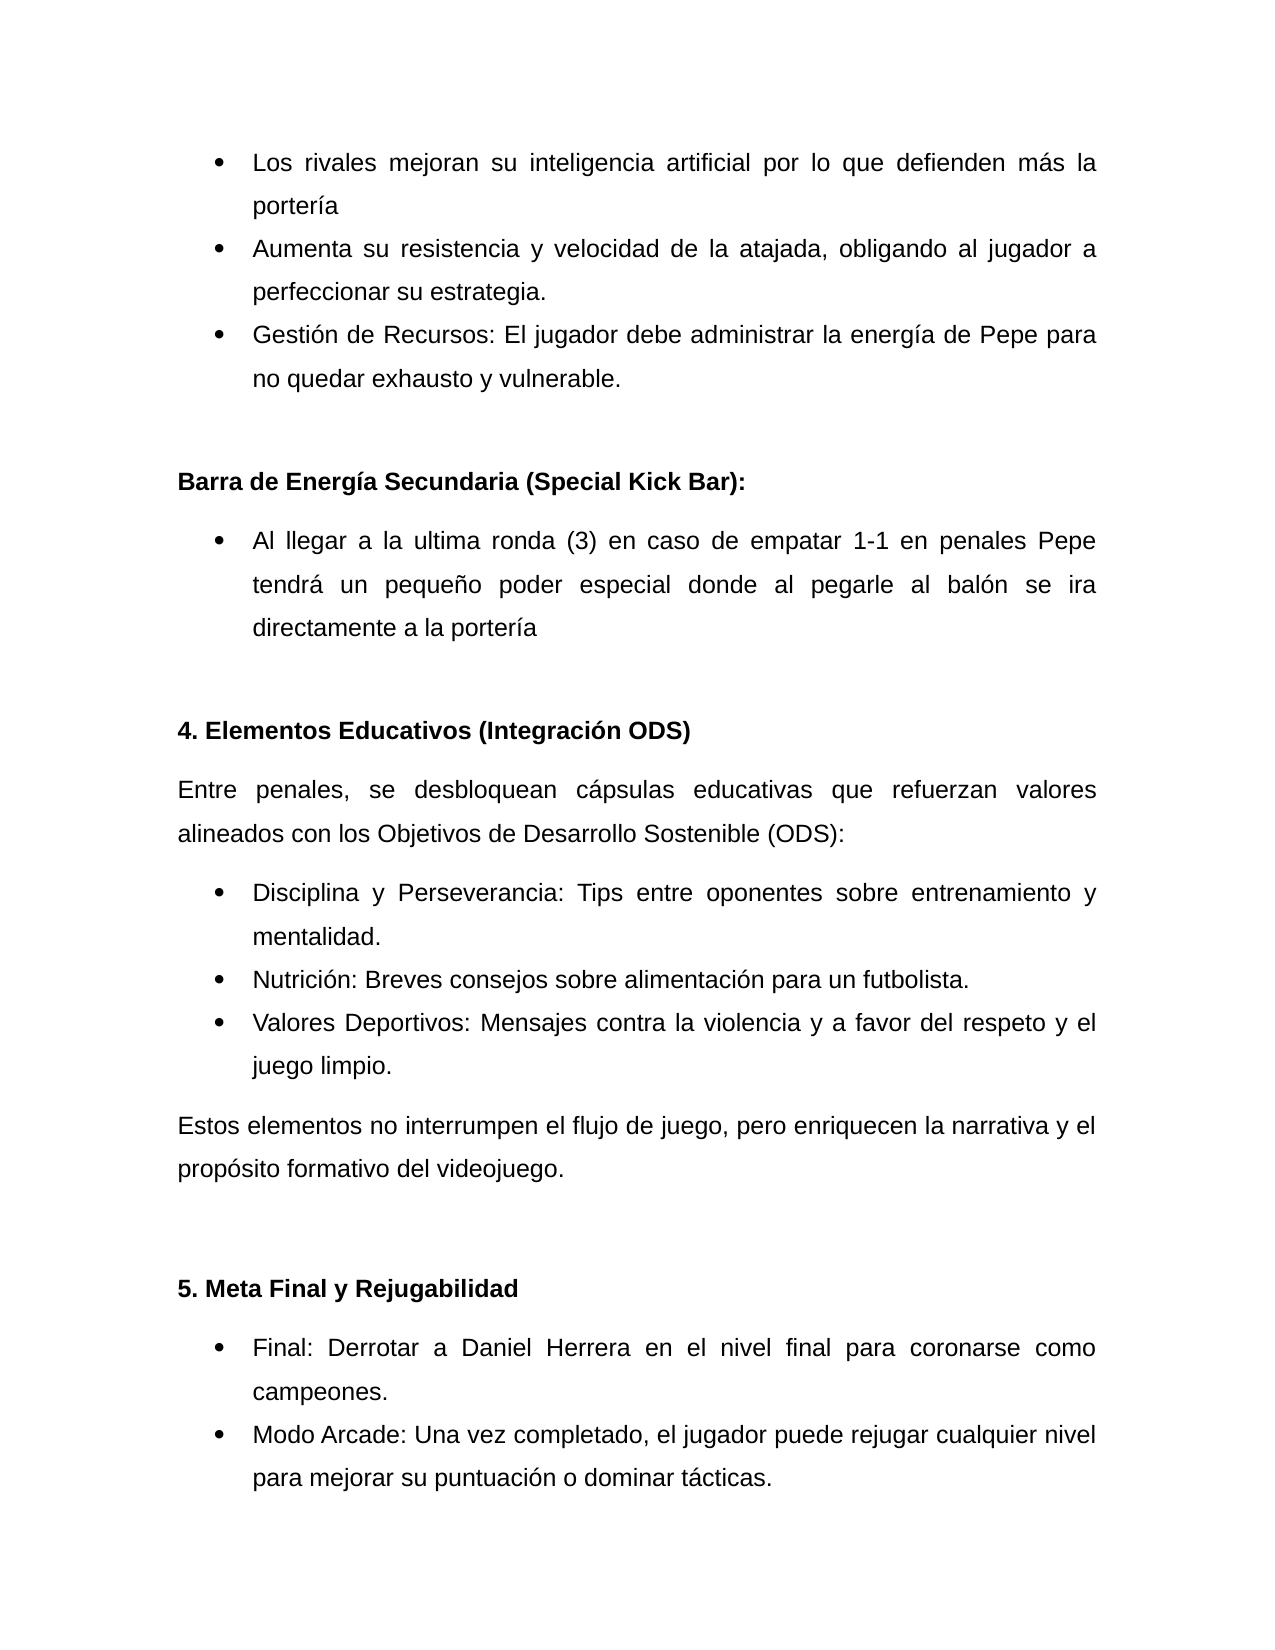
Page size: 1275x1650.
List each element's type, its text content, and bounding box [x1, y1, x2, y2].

text 5. Meta Final y Rejugabilidad [177, 1274, 1098, 1302]
list Disciplina y Perseverancia: Tips entre oponentes sobre entrenamiento y mentalidad. [215, 878, 1098, 950]
list Al llegar a la ultima ronda (3) en caso de empatar 1-1 en penales Pepe tendrá un pequeño poder especial donde al pegarle al balón se ira directamente a la portería [215, 526, 1098, 641]
list Gestión de Recursos: El jugador debe administrar la energía de Pepe para no quedar exhausto y vulnerable. [215, 320, 1098, 392]
list Aumenta su resistencia y velocidad de la atajada, obligando al jugador a perfeccionar su estrategia. [215, 234, 1098, 306]
text Estos elementos no interrumpen el flujo de juego, pero enriquecen la narrativa y el propósito formativo del videojuego. [177, 1111, 1098, 1183]
list Valores Deportivos: Mensajes contra la violencia y a favor del respeto y el juego limpio. [215, 1008, 1098, 1080]
text Entre penales, se desbloquean cápsulas educativas que refuerzan valores alineados con los Objetivos de Desarrollo Sostenible (ODS): [177, 775, 1098, 847]
text Barra de Energía Secundaria (Special Kick Bar): [177, 467, 1098, 495]
list Los rivales mejoran su inteligencia artificial por lo que defienden más la portería [215, 148, 1098, 220]
list Final: Derrotar a Daniel Herrera en el nivel final para coronarse como campeones. [215, 1333, 1098, 1405]
text 4. Elementos Educativos (Integración ODS) [177, 716, 1098, 744]
list Nutrición: Breves consejos sobre alimentación para un futbolista. [215, 965, 1098, 993]
list Modo Arcade: Una vez completado, el jugador puede rejugar cualquier nivel para mejorar su puntuación o dominar tácticas. [215, 1420, 1098, 1492]
